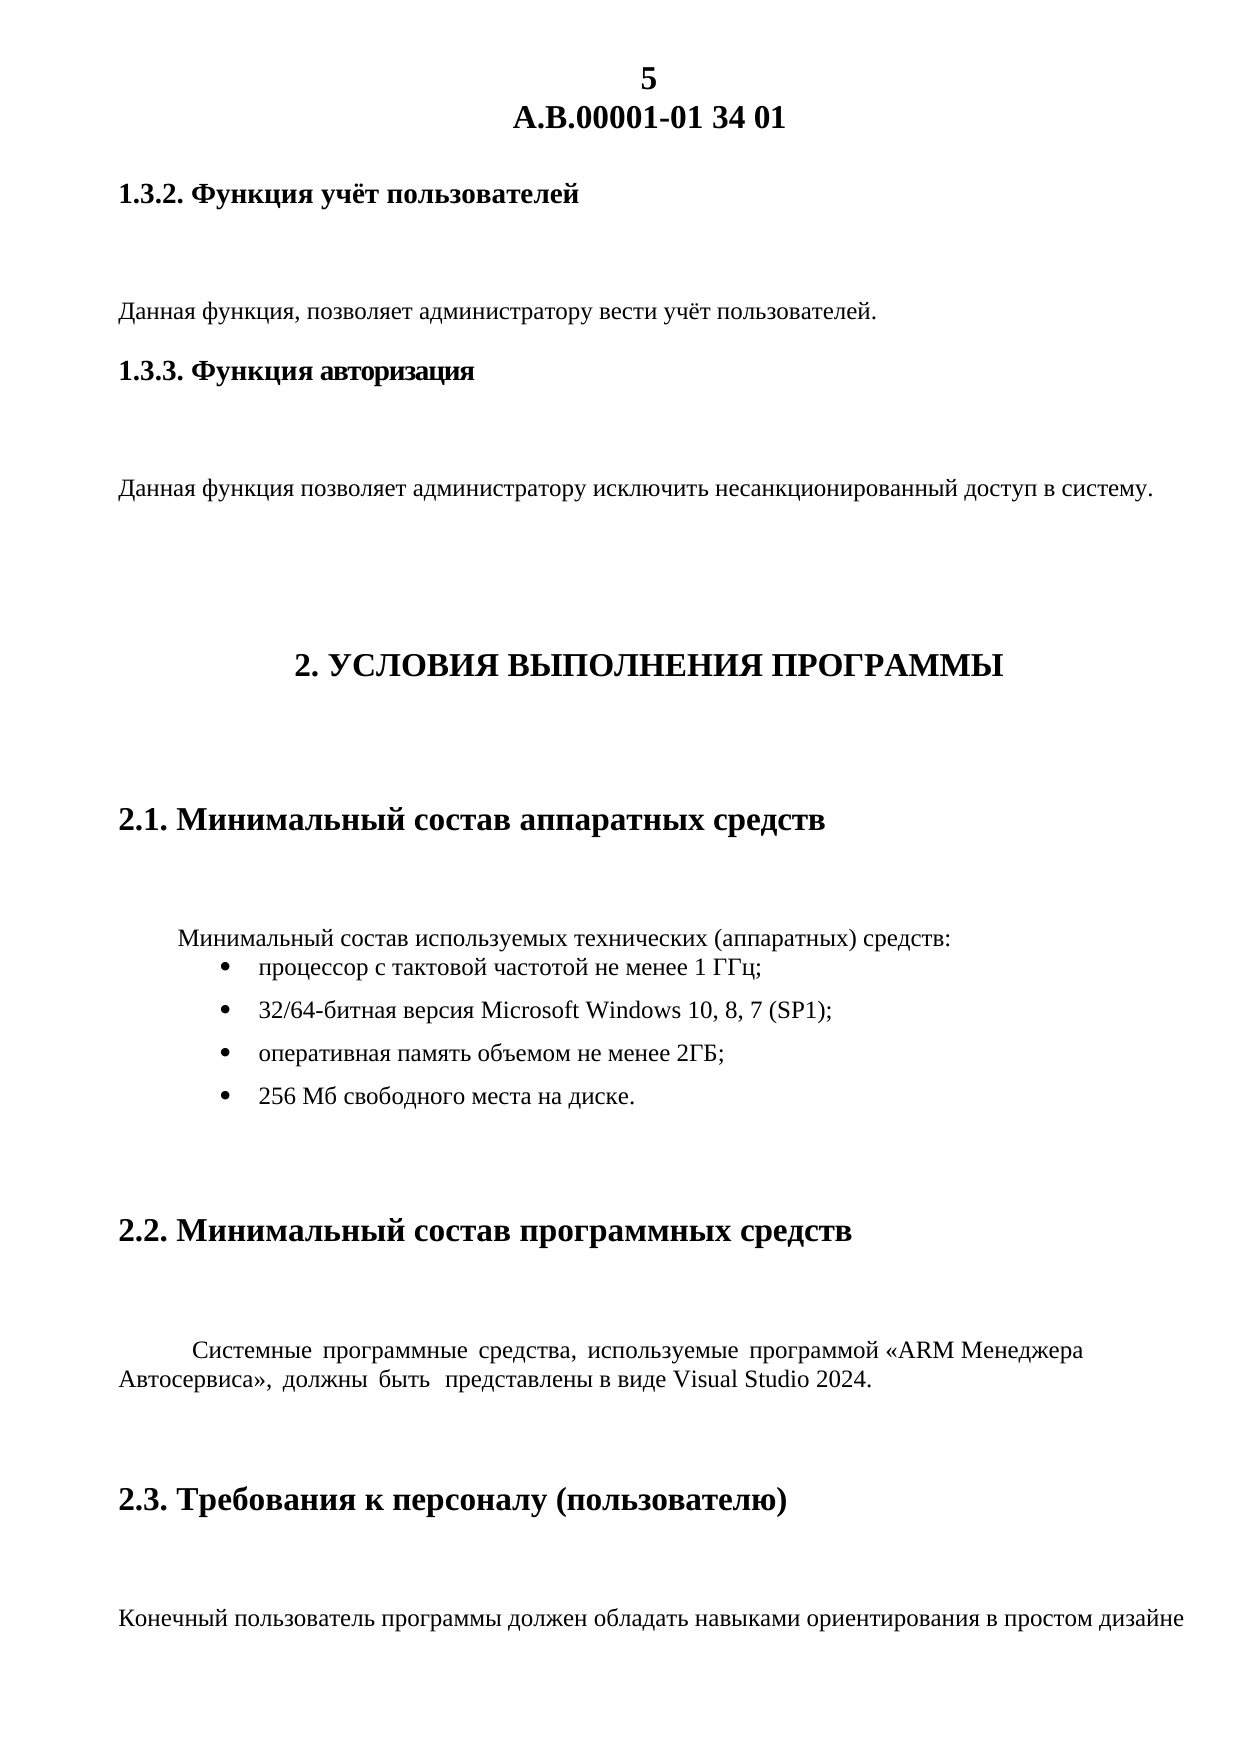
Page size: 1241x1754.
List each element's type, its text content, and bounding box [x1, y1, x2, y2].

text Системные программные средства, используемые программой «ARM Менеджера Автосервиса», должны быть представлены в виде Visual Studio 2024. [118, 1335, 1209, 1393]
text Данная функция, позволяет администратору вести учёт пользователей. [118, 296, 1209, 324]
list Функция учёт пользователей [118, 176, 1209, 210]
list Функция авторизация [118, 353, 1209, 387]
list 32/64-битная версия Microsoft Windows 10, 8, 7 (SP1); [221, 995, 1209, 1024]
text Минимальный состав используемых технических (аппаратных) средств: [177, 923, 1209, 952]
list Минимальный состав программных средств [118, 1211, 1209, 1249]
list УСЛОВИЯ ВЫПОЛНЕНИЯ ПРОГРАММЫ [294, 646, 1209, 684]
list Требования к персоналу (пользователю) [118, 1479, 1209, 1517]
text Данная функция позволяет администратору исключить несанкционированный доступ в систему. [118, 473, 1209, 502]
list оперативная память объемом не менее 2ГБ; [221, 1038, 1209, 1067]
text Конечный пользователь программы должен обладать навыками ориентирования в простом дизайне [118, 1603, 1209, 1632]
list процессор с тактовой частотой не менее 1 ГГц; [221, 952, 1209, 981]
list 256 Мб свободного места на диске. [221, 1081, 1209, 1110]
list Минимальный состав аппаратных средств [118, 799, 1209, 837]
